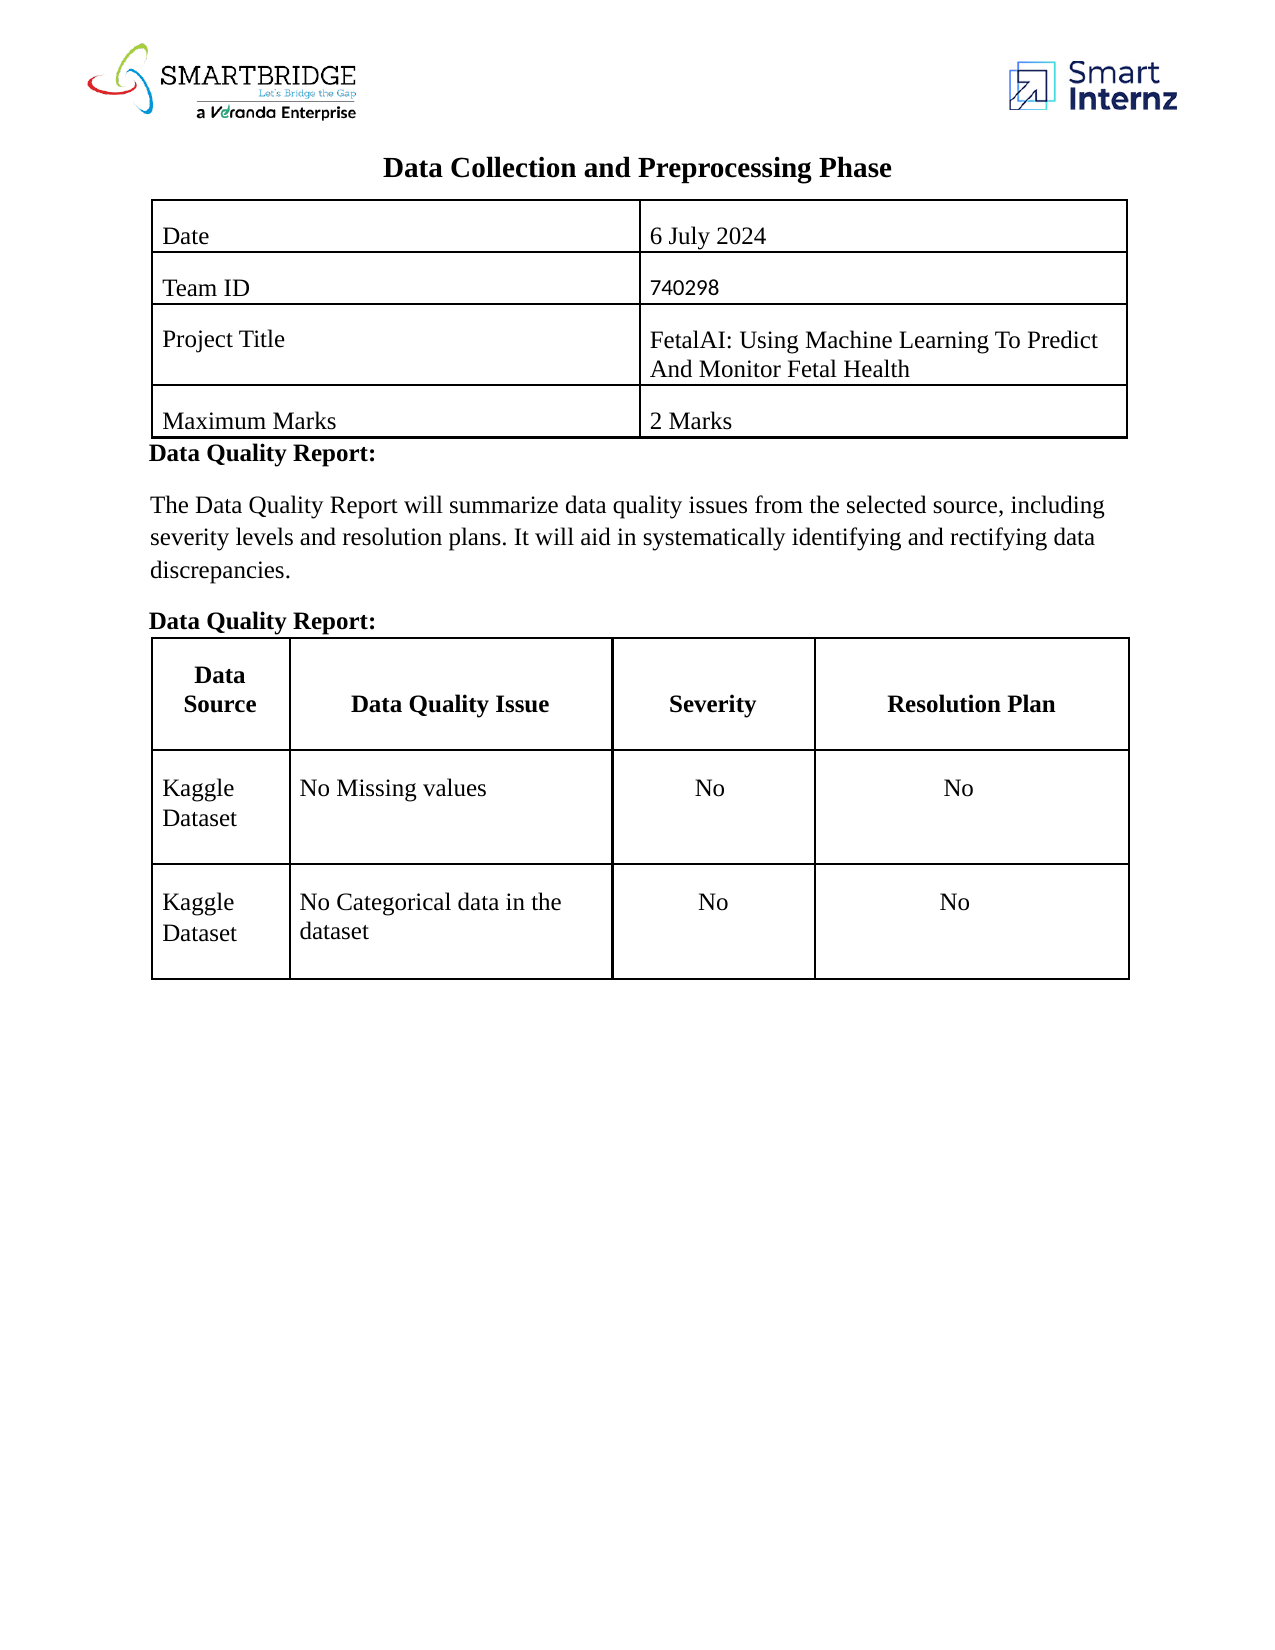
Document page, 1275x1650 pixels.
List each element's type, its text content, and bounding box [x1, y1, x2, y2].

table_header Data Quality Issue [291, 639, 611, 749]
table_cell 740298 [641, 253, 1126, 303]
picture [73, 20, 371, 143]
table_cell Kaggle Dataset [153, 865, 289, 977]
table_cell 2 Marks [641, 386, 1126, 436]
table_cell No Missing values [291, 751, 611, 863]
table_cell Team ID [153, 253, 639, 303]
table_header Data Source [153, 639, 289, 749]
table_cell No [816, 865, 1128, 977]
table_cell Kaggle Dataset [153, 751, 289, 863]
table_cell No [816, 751, 1128, 863]
text The Data Quality Report will summarize data quality issues from the selected source, including severity levels and resolution plans. It will aid in systematically identifying and rectifying data discrepancies. [150, 490, 1105, 584]
table_cell FetalAI: Using Machine Learning To Predict And Monitor Fetal Health [641, 305, 1126, 384]
text Data Quality Report: [148, 606, 1105, 634]
table_cell No Categorical data in the dataset [291, 865, 611, 977]
table_header 6 July 2024 [641, 201, 1126, 251]
table_header Resolution Plan [816, 639, 1128, 749]
table_cell Project Title [153, 305, 639, 384]
table_cell No [614, 751, 814, 863]
text Data Collection and Preprocessing Phase [170, 150, 1105, 183]
text Data Quality Report: [148, 438, 1105, 467]
table_header Date [153, 201, 639, 251]
table_header Severity [614, 639, 814, 749]
table_cell Maximum Marks [153, 386, 639, 436]
table_cell No [614, 865, 814, 977]
picture [1004, 61, 1182, 110]
